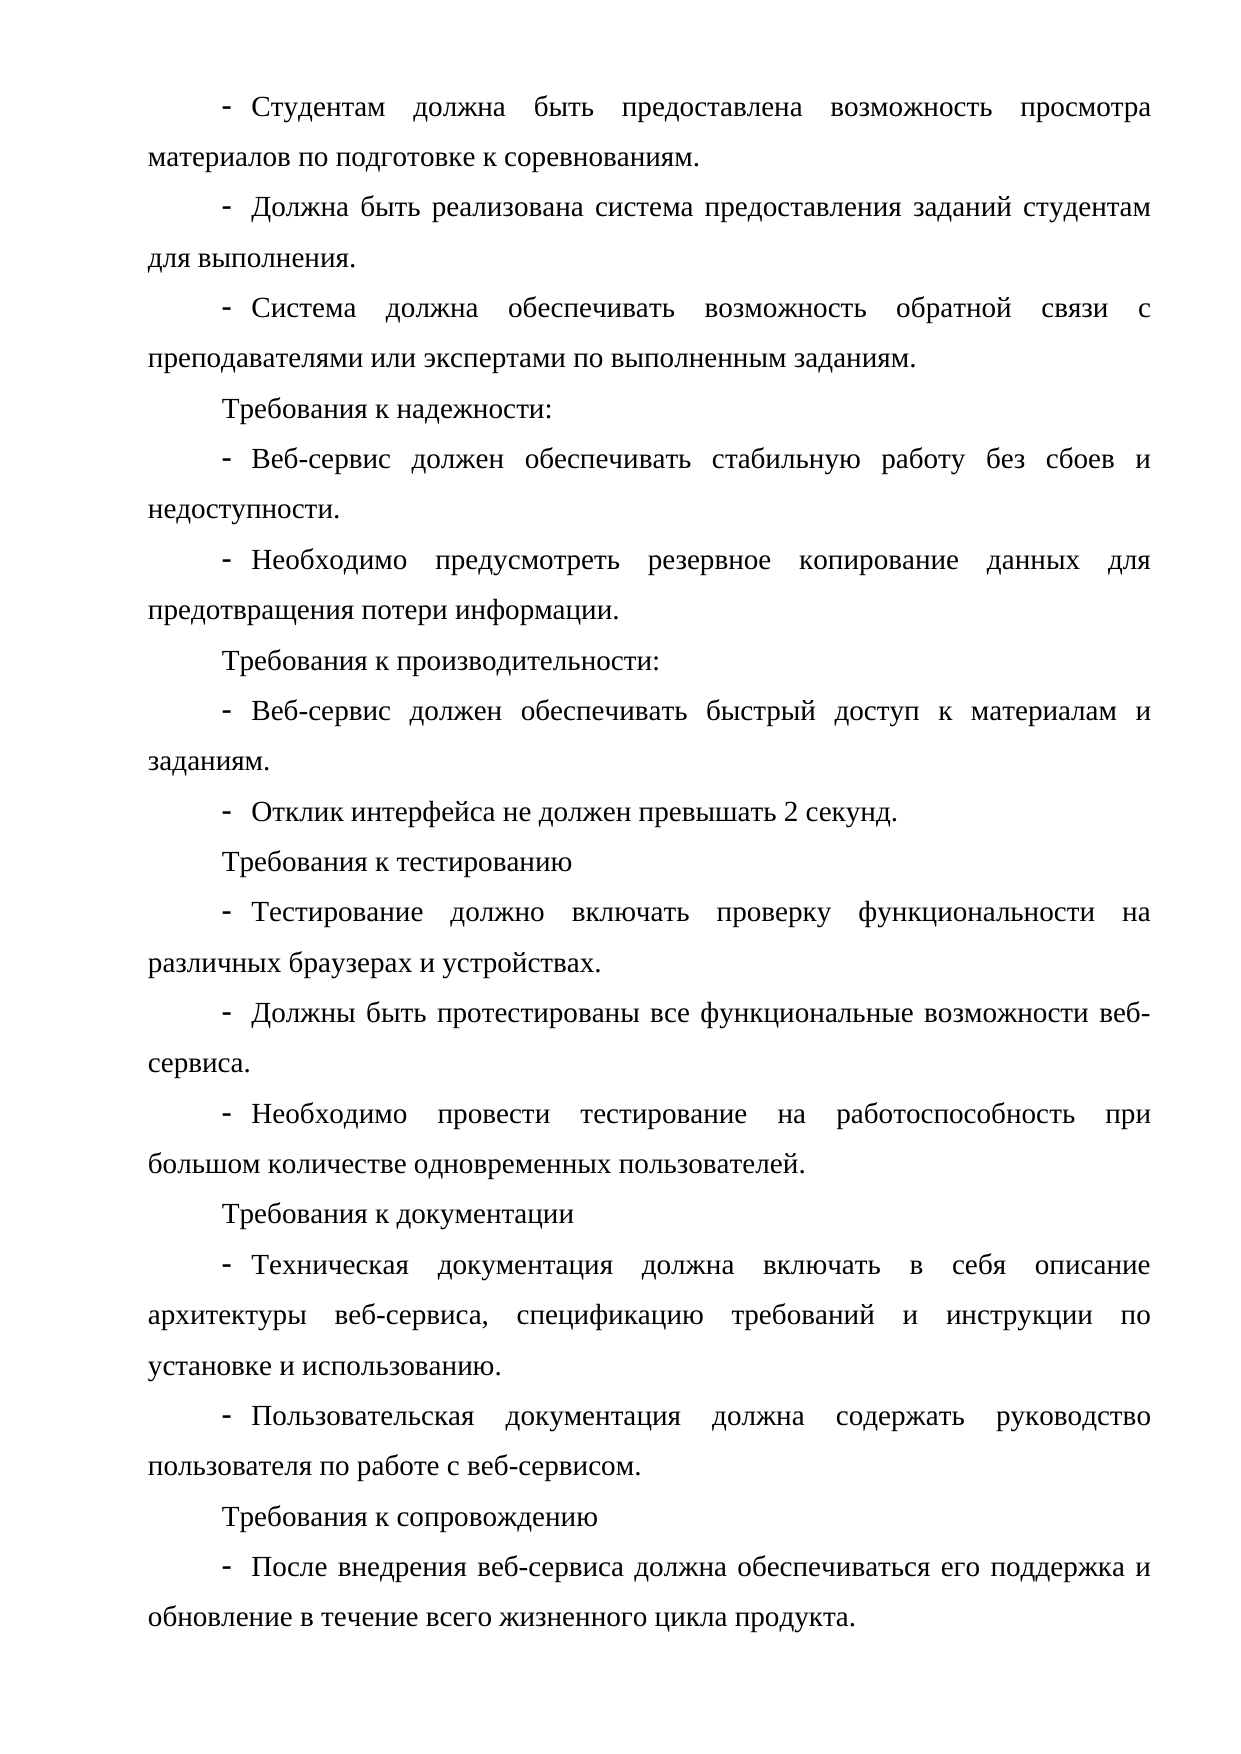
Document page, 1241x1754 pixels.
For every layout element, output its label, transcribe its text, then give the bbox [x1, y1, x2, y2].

list Необходимо предусмотреть резервное копирование данных для предотвращения потери информации. [148, 542, 1152, 626]
list Должна быть реализована система предоставления заданий студентам для выполнения. [148, 189, 1152, 273]
text Требования к документации [148, 1197, 1152, 1230]
list Отклик интерфейса не должен превышать 2 секунд. [148, 794, 1152, 827]
text Требования к производительности: [148, 643, 1152, 676]
list После внедрения веб-сервиса должна обеспечиваться его поддержка и обновление в течение всего жизненного цикла продукта. [148, 1549, 1152, 1633]
text Требования к сопровождению [148, 1499, 1152, 1532]
list Система должна обеспечивать возможность обратной связи с преподавателями или экспертами по выполненным заданиям. [148, 290, 1152, 374]
list Веб-сервис должен обеспечивать быстрый доступ к материалам и заданиям. [148, 693, 1152, 777]
list Техническая документация должна включать в себя описание архитектуры веб-сервиса, спецификацию требований и инструкции по установке и использованию. [148, 1247, 1152, 1381]
list Пользовательская документация должна содержать руководство пользователя по работе с веб-сервисом. [148, 1398, 1152, 1482]
list Тестирование должно включать проверку функциональности на различных браузерах и устройствах. [148, 894, 1152, 978]
list Студентам должна быть предоставлена возможность просмотра материалов по подготовке к соревнованиям. [148, 89, 1152, 173]
list Должны быть протестированы все функциональные возможности веб-сервиса. [148, 995, 1152, 1079]
text Требования к тестированию [148, 844, 1152, 878]
list Веб-сервис должен обеспечивать стабильную работу без сбоев и недоступности. [148, 441, 1152, 525]
text Требования к надежности: [148, 391, 1152, 424]
list Необходимо провести тестирование на работоспособность при большом количестве одновременных пользователей. [148, 1096, 1152, 1180]
